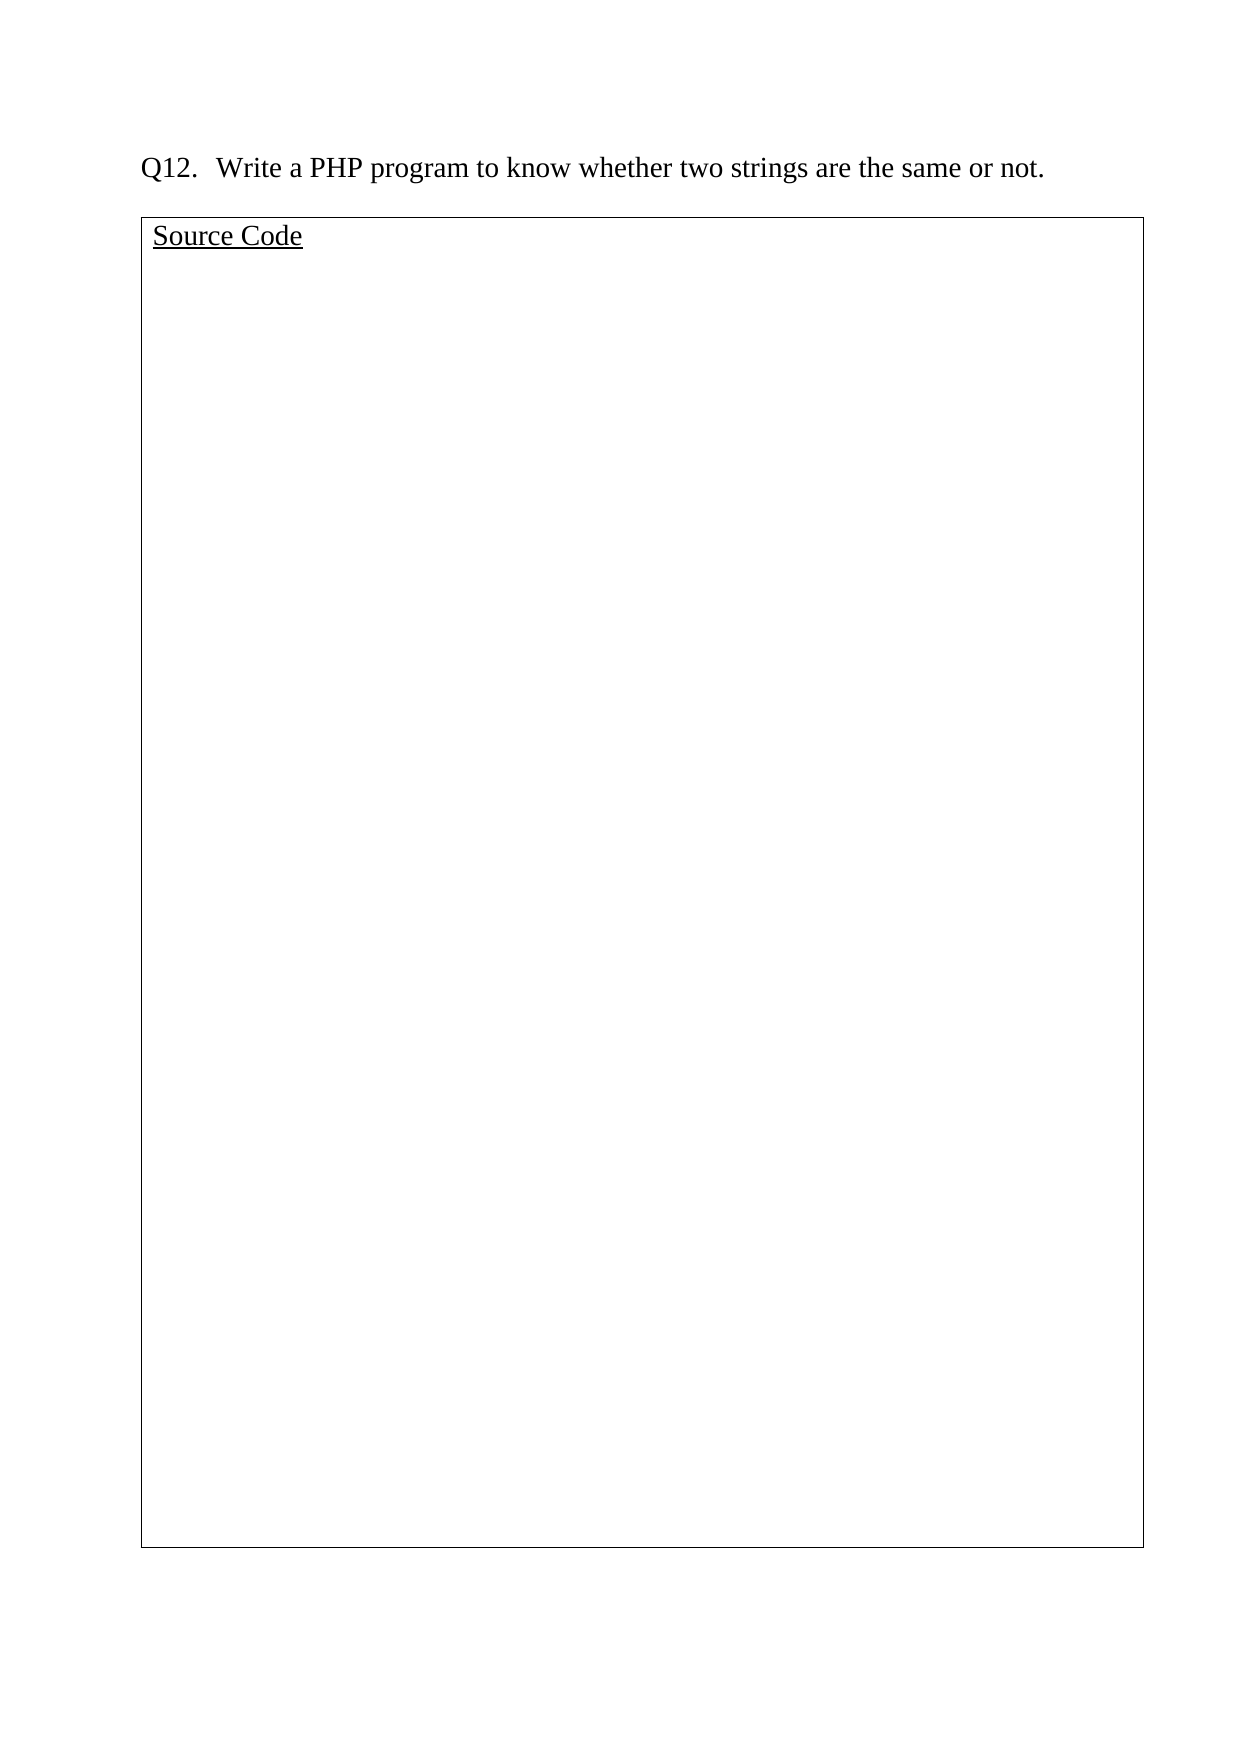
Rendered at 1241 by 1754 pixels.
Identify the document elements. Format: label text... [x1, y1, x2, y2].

table_header Source Code [142, 218, 1143, 1547]
text Q12. Write a PHP program to know whether two strings are the same or not. [141, 150, 1181, 183]
